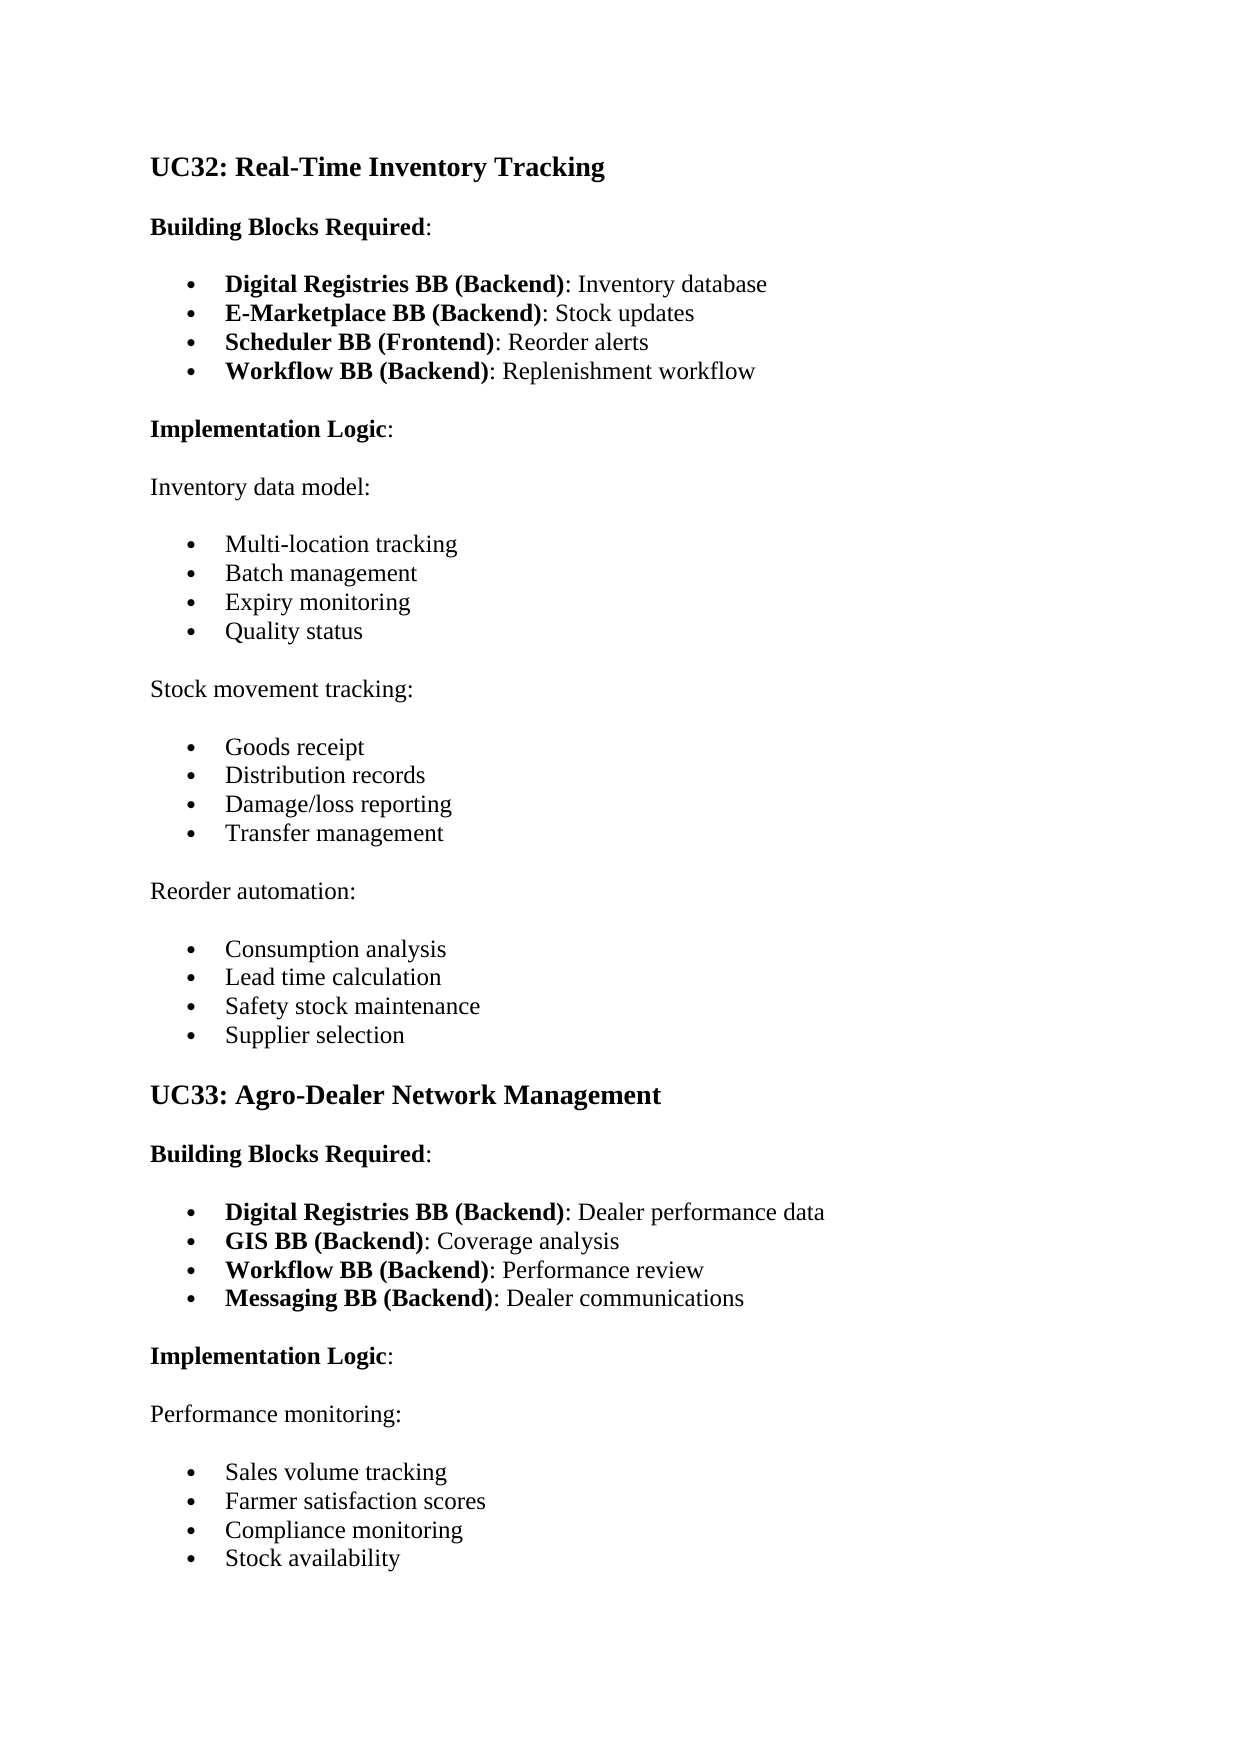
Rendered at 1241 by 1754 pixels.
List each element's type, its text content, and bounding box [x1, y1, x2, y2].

list Consumption analysis [187, 934, 1090, 962]
text Performance monitoring: [150, 1399, 1090, 1428]
list Sales volume tracking [187, 1457, 1090, 1486]
text UC32: Real-Time Inventory Tracking [150, 150, 1090, 182]
text Building Blocks Required: [150, 1139, 1090, 1168]
list Farmer satisfaction scores [187, 1486, 1090, 1515]
list GIS BB (Backend): Coverage analysis [187, 1226, 1090, 1255]
text Building Blocks Required: [150, 212, 1090, 240]
text Stock movement tracking: [150, 674, 1090, 702]
list Workflow BB (Backend): Replenishment workflow [187, 356, 1090, 384]
list Expiry monitoring [187, 587, 1090, 616]
list Stock availability [187, 1543, 1090, 1572]
list Messaging BB (Backend): Dealer communications [187, 1283, 1090, 1312]
list Damage/loss reporting [187, 789, 1090, 818]
list Safety stock maintenance [187, 991, 1090, 1020]
list E-Marketplace BB (Backend): Stock updates [187, 298, 1090, 327]
list Multi-location tracking [187, 529, 1090, 558]
list Scheduler BB (Frontend): Reorder alerts [187, 327, 1090, 356]
list Compliance monitoring [187, 1515, 1090, 1543]
list Digital Registries BB (Backend): Dealer performance data [187, 1197, 1090, 1226]
list Workflow BB (Backend): Performance review [187, 1255, 1090, 1283]
text Reorder automation: [150, 876, 1090, 904]
list Distribution records [187, 760, 1090, 789]
list Goods receipt [187, 732, 1090, 760]
list Supplier selection [187, 1020, 1090, 1049]
text UC33: Agro-Dealer Network Management [150, 1078, 1090, 1110]
text Implementation Logic: [150, 1341, 1090, 1370]
list Digital Registries BB (Backend): Inventory database [187, 269, 1090, 298]
list Lead time calculation [187, 962, 1090, 991]
list Transfer management [187, 818, 1090, 847]
text Implementation Logic: [150, 414, 1090, 442]
text Inventory data model: [150, 472, 1090, 500]
list Quality status [187, 616, 1090, 644]
list Batch management [187, 558, 1090, 587]
